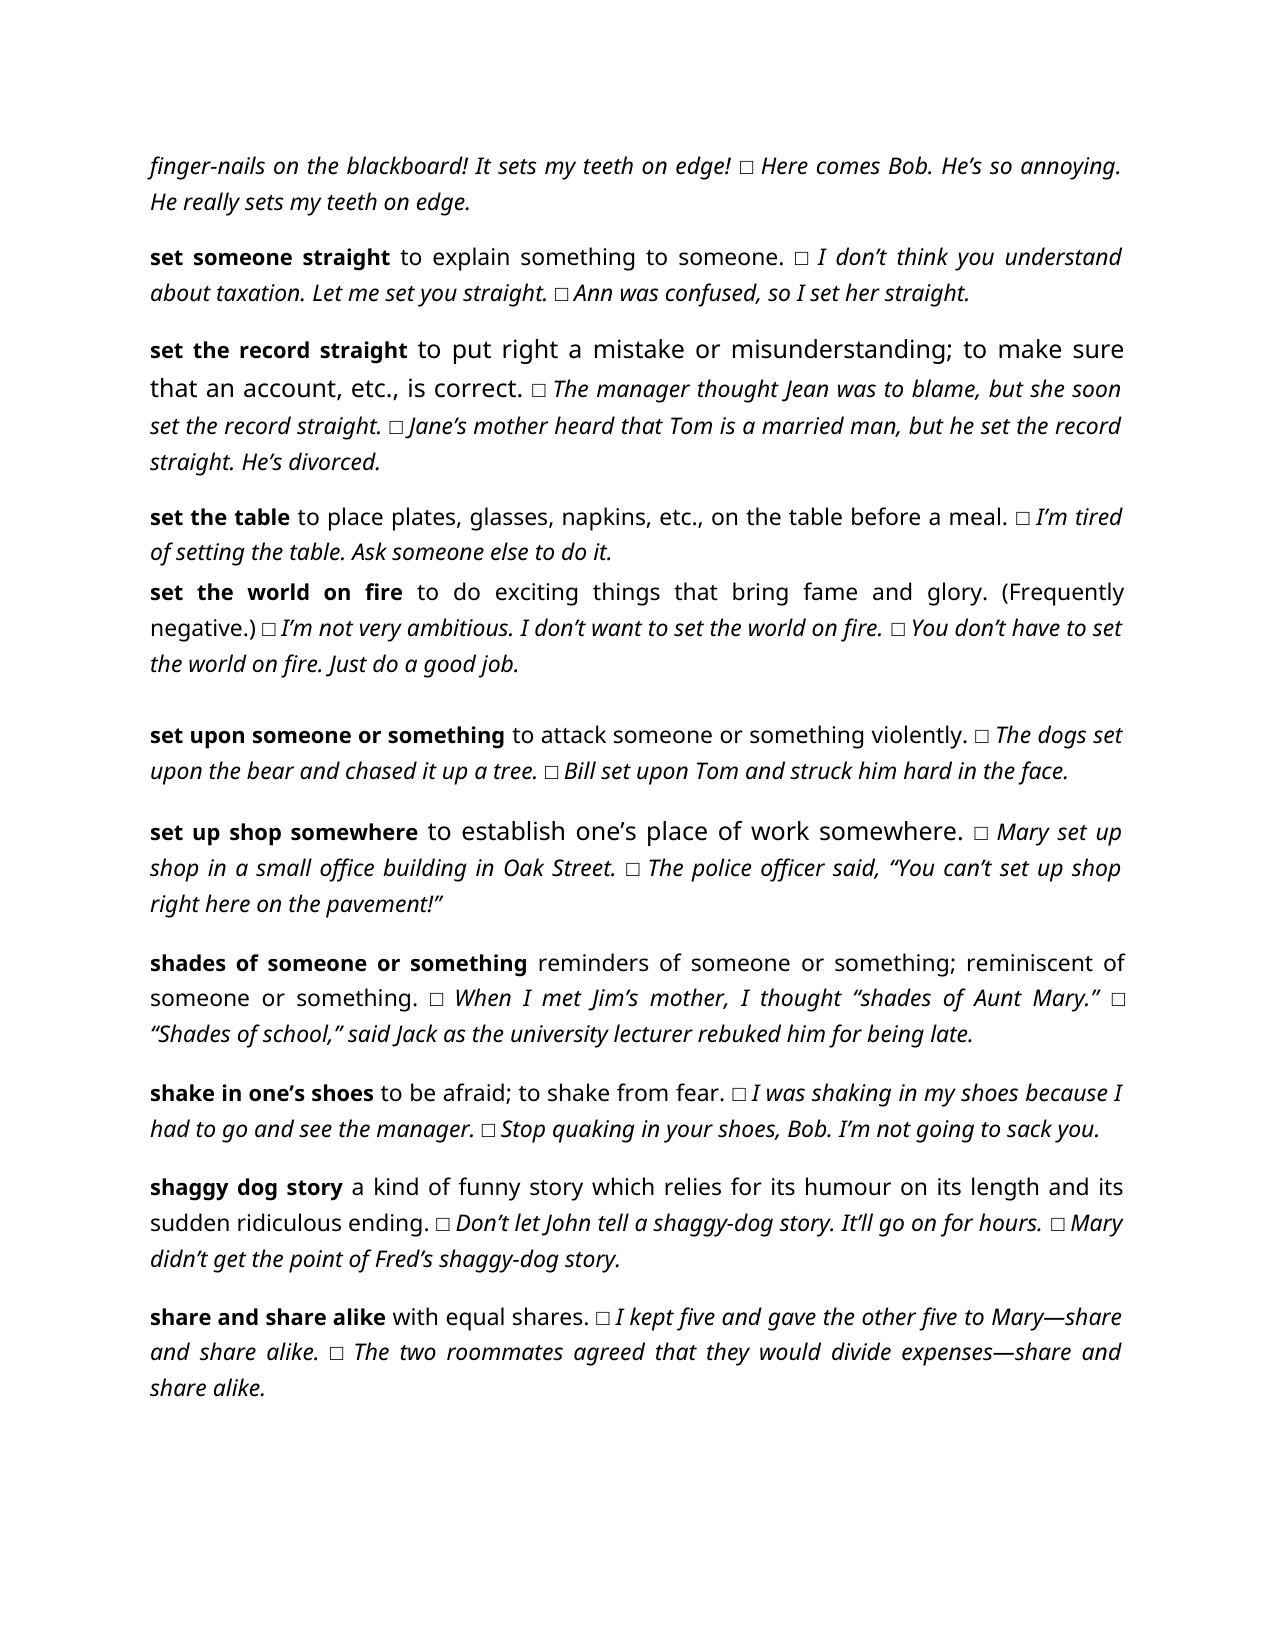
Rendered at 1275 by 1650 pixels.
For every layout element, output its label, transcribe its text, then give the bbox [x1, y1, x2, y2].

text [150, 150, 1125, 217]
text set upon someone or something to attack someone or something violently. □ The dogs set upon the bear and chased it up a tree. □ Bill set upon Tom and struck him hard in the face. [150, 719, 1125, 786]
text shades of someone or something reminders of someone or something; reminiscent of someone or something. □ When I met Jim’s mother, I thought “shades of Aunt Mary.” □ “Shades of school,” said Jack as the university lecturer rebuked him for being late. [150, 946, 1125, 1049]
text set the record straight to put right a mistake or misunderstanding; to make sure that an account, etc., is correct. □ The manager thought Jean was to blame, but she soon set the record straight. □ Jane’s mother heard that Tom is a married man, but he set the record straight. He’s divorced. [150, 332, 1125, 477]
text share and share alike with equal shares. □ I kept five and gave the other five to Mary—share and share alike. □ The two roommates agreed that they would divide expenses—share and share alike. [150, 1300, 1125, 1403]
text set up shop somewhere to establish one’s place of work somewhere. □ Mary set up shop in a small office building in Oak Street. □ The police officer said, “You can’t set up shop right here on the pavement!” [150, 813, 1125, 919]
text set someone straight to explain something to someone. □ I don’t think you understand about taxation. Let me set you straight. □ Ann was confused, so I set her straight. [150, 241, 1125, 308]
text set the table to place plates, glasses, napkins, etc., on the table before a meal. □ I’m tired of setting the table. Ask someone else to do it. [150, 500, 1125, 568]
text set the world on fire to do exciting things that bring fame and glory. (Frequently negative.) □ I’m not very ambitious. I don’t want to set the world on fire. □ You don’t have to set the world on fire. Just do a good job. [150, 576, 1125, 679]
text shake in one’s shoes to be afraid; to shake from fear. □ I was shaking in my shoes because I had to go and see the manager. □ Stop quaking in your shoes, Bob. I’m not going to sack you. [150, 1077, 1125, 1144]
text shaggy dog story a kind of funny story which relies for its humour on its length and its sudden ridiculous ending. □ Don’t let John tell a shaggy-dog story. It’ll go on for hours. □ Mary didn’t get the point of Fred’s shaggy-dog story. [150, 1171, 1125, 1274]
